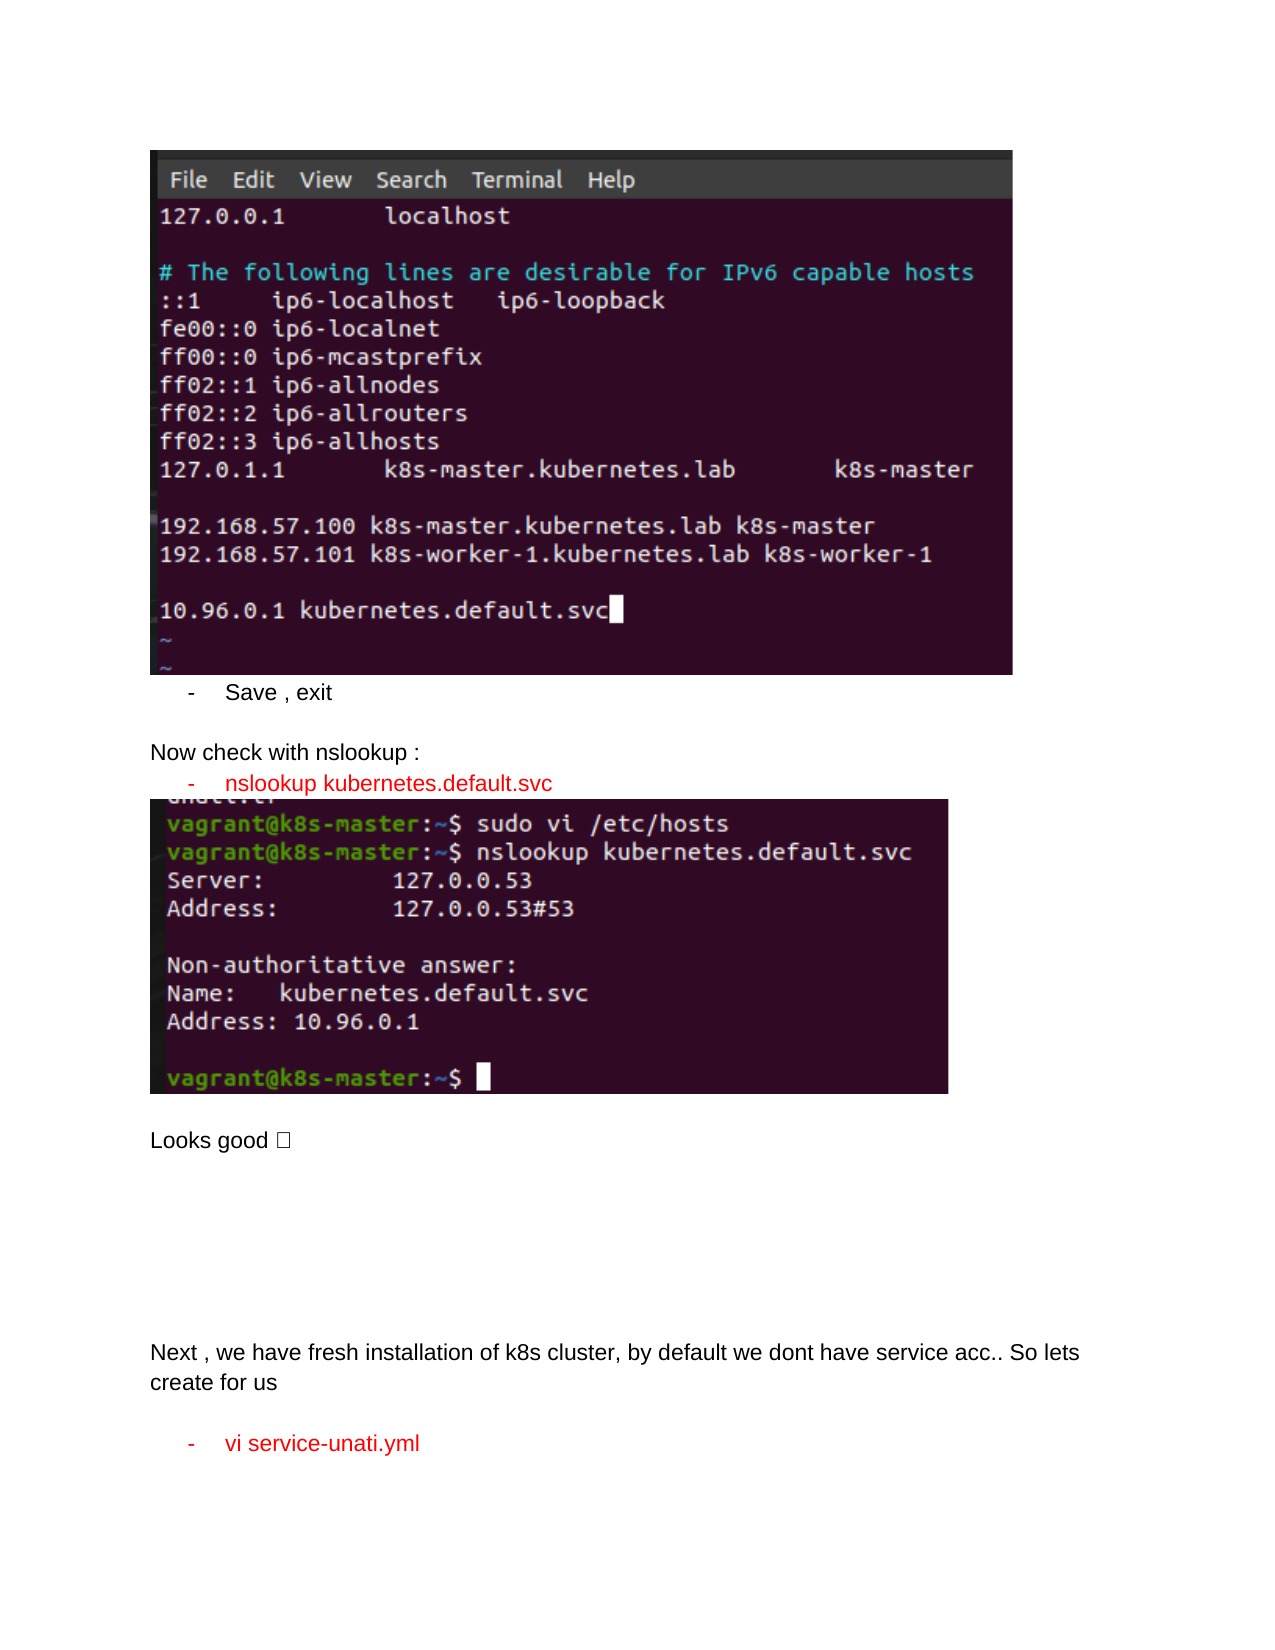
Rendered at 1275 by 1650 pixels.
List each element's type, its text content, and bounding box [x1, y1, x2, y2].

text Next , we have fresh installation of k8s cluster, by default we dont have service acc.. So lets create for us [150, 1339, 1125, 1396]
list vi service-unati.yml [187, 1429, 1125, 1456]
text Looks good 🙂 [150, 1127, 1125, 1154]
picture [150, 150, 1013, 675]
picture [150, 799, 949, 1094]
text Now check with nslookup : [150, 739, 1125, 766]
list Save , exit [187, 679, 1125, 705]
list nslookup kubernetes.default.svc [187, 769, 1125, 796]
